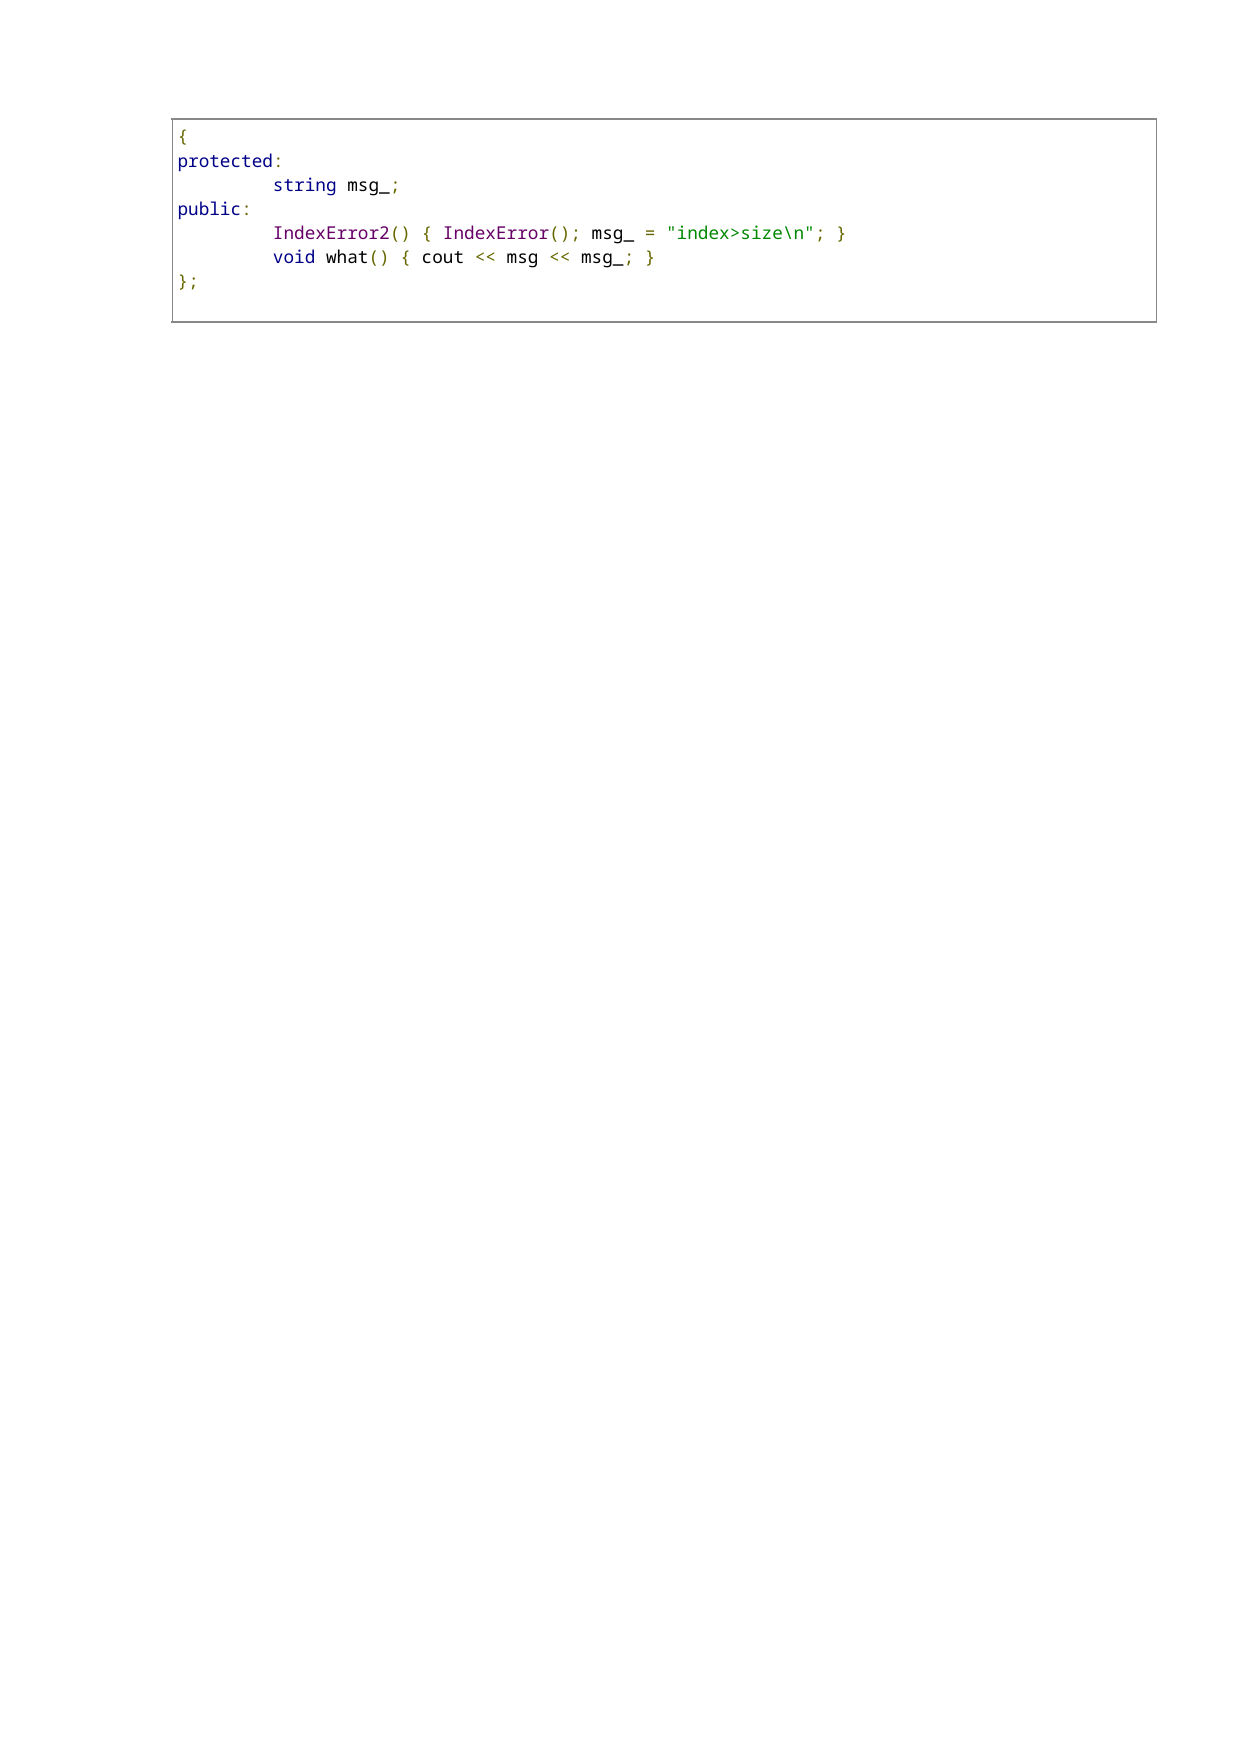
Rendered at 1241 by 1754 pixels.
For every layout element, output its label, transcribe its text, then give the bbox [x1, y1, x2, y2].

text string msg_; [177, 172, 1152, 196]
text { [173, 120, 1156, 148]
text }; [177, 269, 1152, 293]
text void what() { cout << msg << msg_; } [177, 245, 1152, 269]
text IndexError2() { IndexError(); msg_ = "index>size\n"; } [177, 221, 1152, 245]
text public: [177, 196, 1152, 221]
text protected: [177, 148, 1152, 172]
